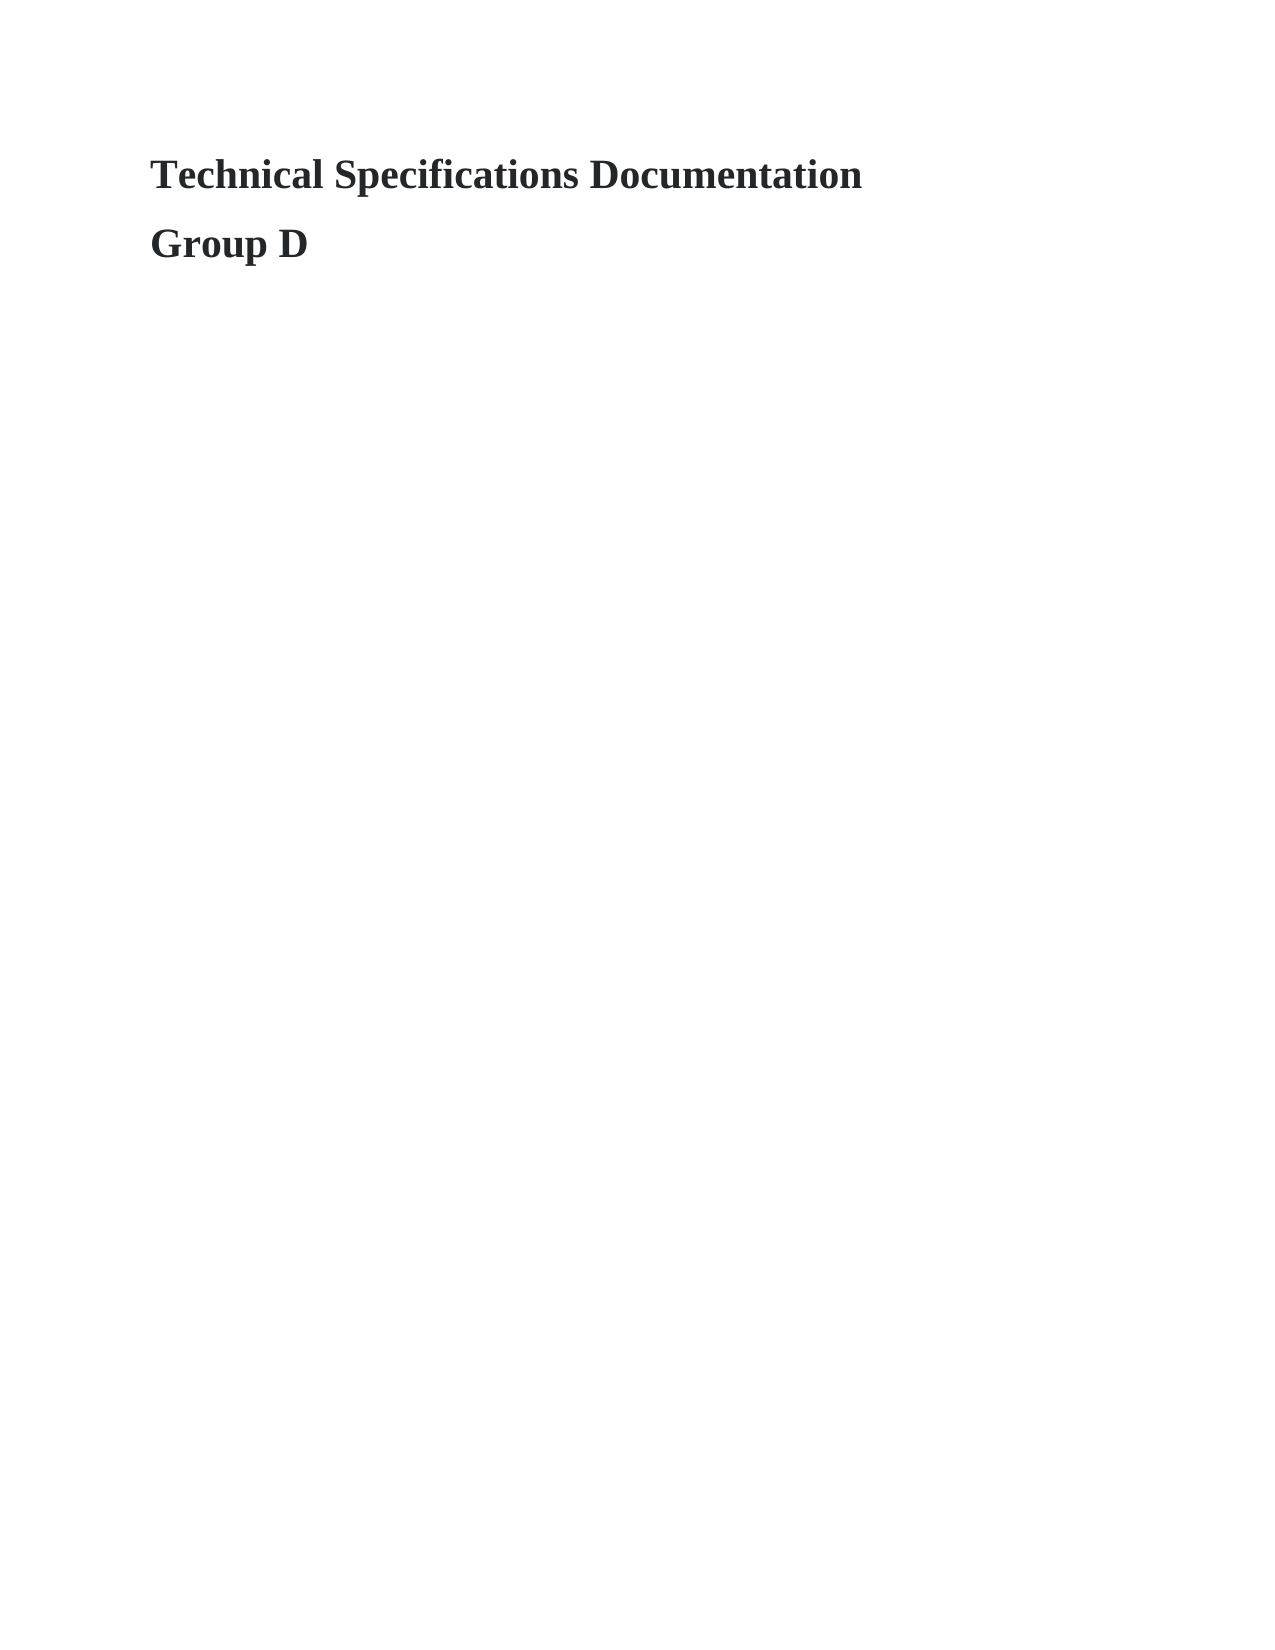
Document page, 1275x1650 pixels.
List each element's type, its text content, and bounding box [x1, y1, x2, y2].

text Technical Specifications Documentation [150, 150, 1125, 198]
text Group D [150, 218, 1125, 266]
